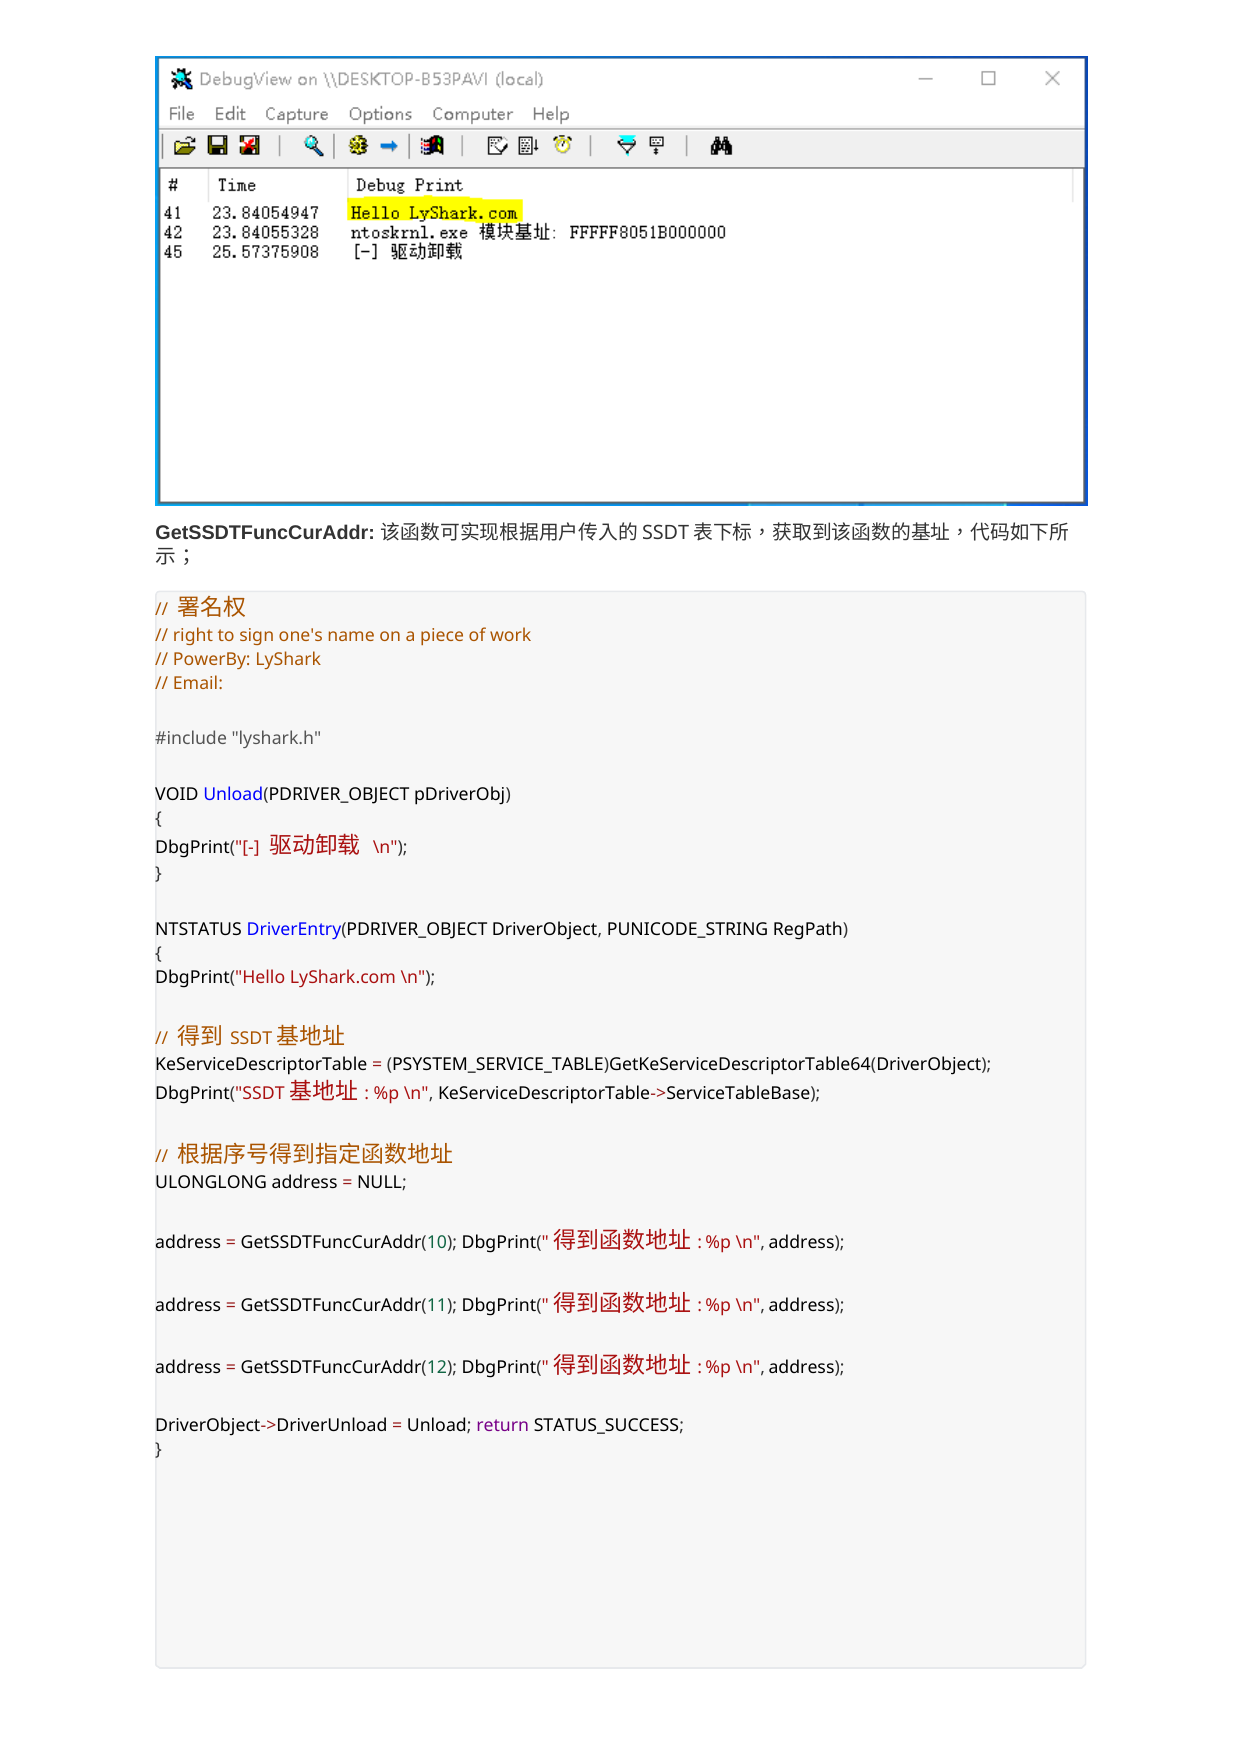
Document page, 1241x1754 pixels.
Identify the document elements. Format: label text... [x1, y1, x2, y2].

text GetSSDTFuncCurAddr: 该函数可实现根据用户传入的SSDT表下标，获取到该函数的基址，代码如下所示； [155, 520, 1083, 569]
picture [155, 56, 1088, 506]
